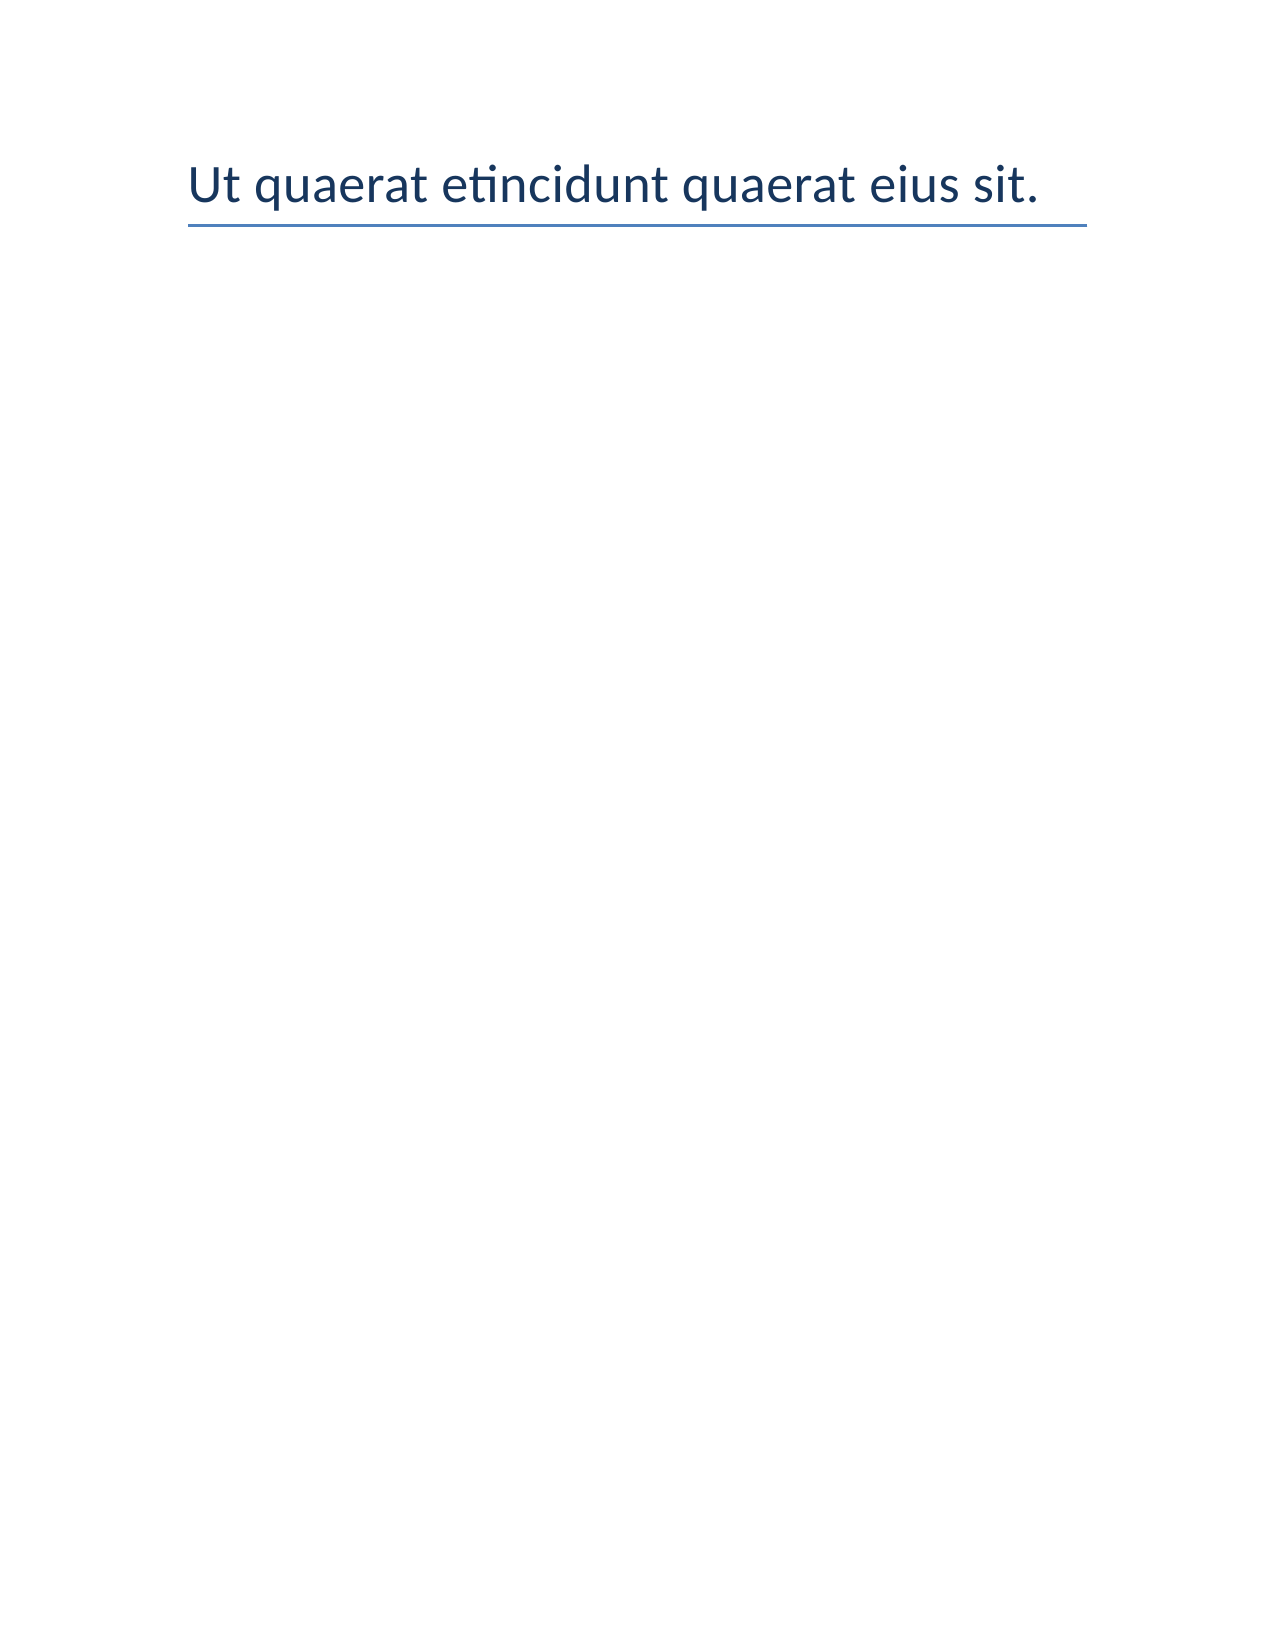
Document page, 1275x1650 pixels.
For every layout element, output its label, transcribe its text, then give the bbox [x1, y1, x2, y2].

title Ut quaerat etincidunt quaerat eius sit. [187, 150, 1087, 227]
